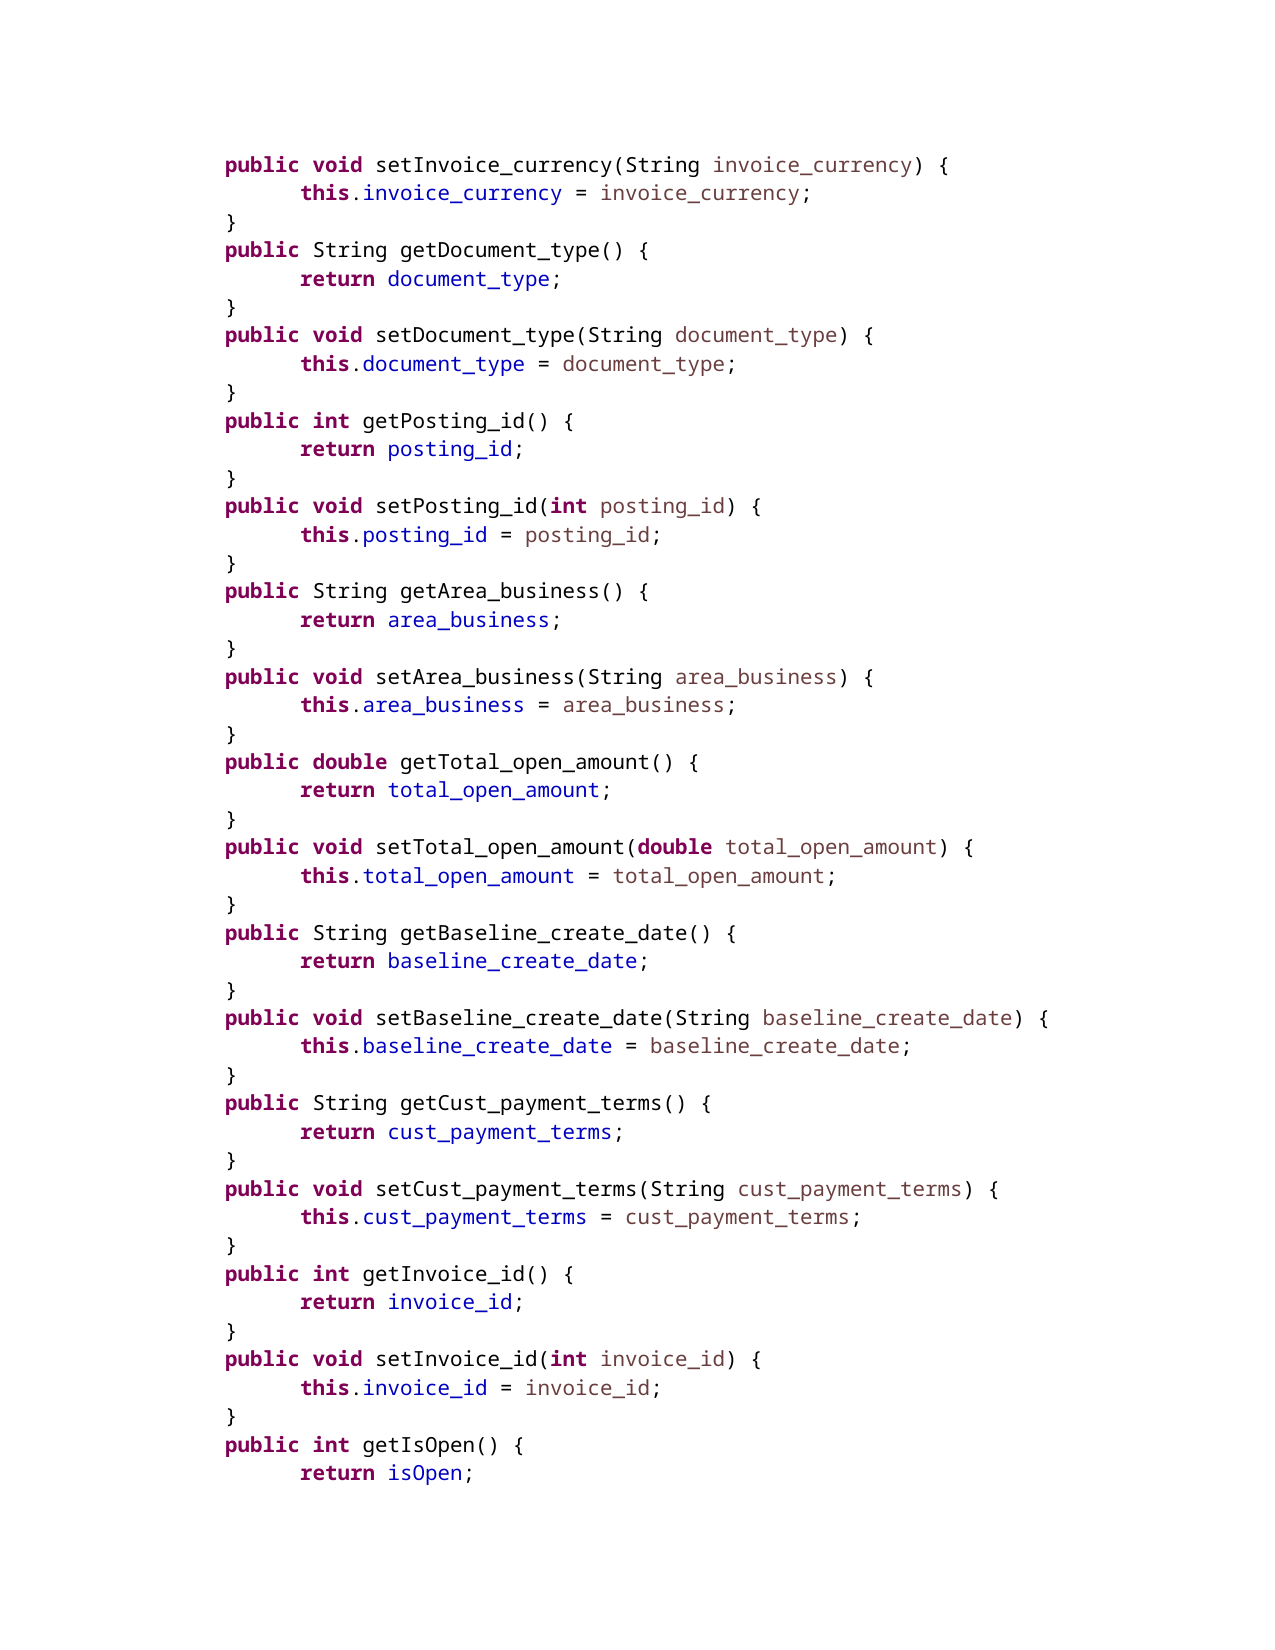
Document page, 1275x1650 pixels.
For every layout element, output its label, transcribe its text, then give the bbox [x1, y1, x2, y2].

text public void setDocument_type(String document_type) { [150, 321, 1125, 349]
text return cust_payment_terms; [150, 1117, 1125, 1145]
text public void setInvoice_id(int invoice_id) { [150, 1344, 1125, 1373]
text public void setInvoice_currency(String invoice_currency) { [150, 150, 1125, 178]
text public String getDocument_type() { [150, 235, 1125, 264]
text } [150, 975, 1125, 1003]
text public void setTotal_open_amount(double total_open_amount) { [150, 832, 1125, 861]
text } [150, 719, 1125, 747]
text public int getInvoice_id() { [150, 1259, 1125, 1287]
text public void setBaseline_create_date(String baseline_create_date) { [150, 1003, 1125, 1032]
text } [150, 1401, 1125, 1430]
text } [150, 548, 1125, 577]
text this.total_open_amount = total_open_amount; [150, 861, 1125, 889]
text public void setPosting_id(int posting_id) { [150, 491, 1125, 520]
text this.invoice_id = invoice_id; [150, 1373, 1125, 1401]
text } [150, 207, 1125, 235]
text } [150, 1231, 1125, 1259]
text return posting_id; [150, 434, 1125, 463]
text return isOpen; [150, 1458, 1125, 1487]
text } [150, 463, 1125, 491]
text this.posting_id = posting_id; [150, 520, 1125, 548]
text } [150, 377, 1125, 406]
text return area_business; [150, 605, 1125, 633]
text public double getTotal_open_amount() { [150, 747, 1125, 776]
text return baseline_create_date; [150, 946, 1125, 975]
text this.cust_payment_terms = cust_payment_terms; [150, 1202, 1125, 1231]
text return total_open_amount; [150, 776, 1125, 804]
text this.document_type = document_type; [150, 349, 1125, 377]
text return invoice_id; [150, 1287, 1125, 1316]
text public String getCust_payment_terms() { [150, 1088, 1125, 1117]
text } [150, 804, 1125, 832]
text this.area_business = area_business; [150, 690, 1125, 719]
text public void setArea_business(String area_business) { [150, 662, 1125, 690]
text } [150, 889, 1125, 918]
text public String getArea_business() { [150, 577, 1125, 605]
text public int getIsOpen() { [150, 1430, 1125, 1458]
text this.baseline_create_date = baseline_create_date; [150, 1032, 1125, 1060]
text } [150, 1060, 1125, 1088]
text public int getPosting_id() { [150, 406, 1125, 434]
text } [150, 1316, 1125, 1344]
text } [150, 633, 1125, 662]
text } [150, 292, 1125, 321]
text public void setCust_payment_terms(String cust_payment_terms) { [150, 1174, 1125, 1202]
text public String getBaseline_create_date() { [150, 918, 1125, 946]
text } [150, 1145, 1125, 1174]
text return document_type; [150, 264, 1125, 292]
text this.invoice_currency = invoice_currency; [150, 178, 1125, 207]
